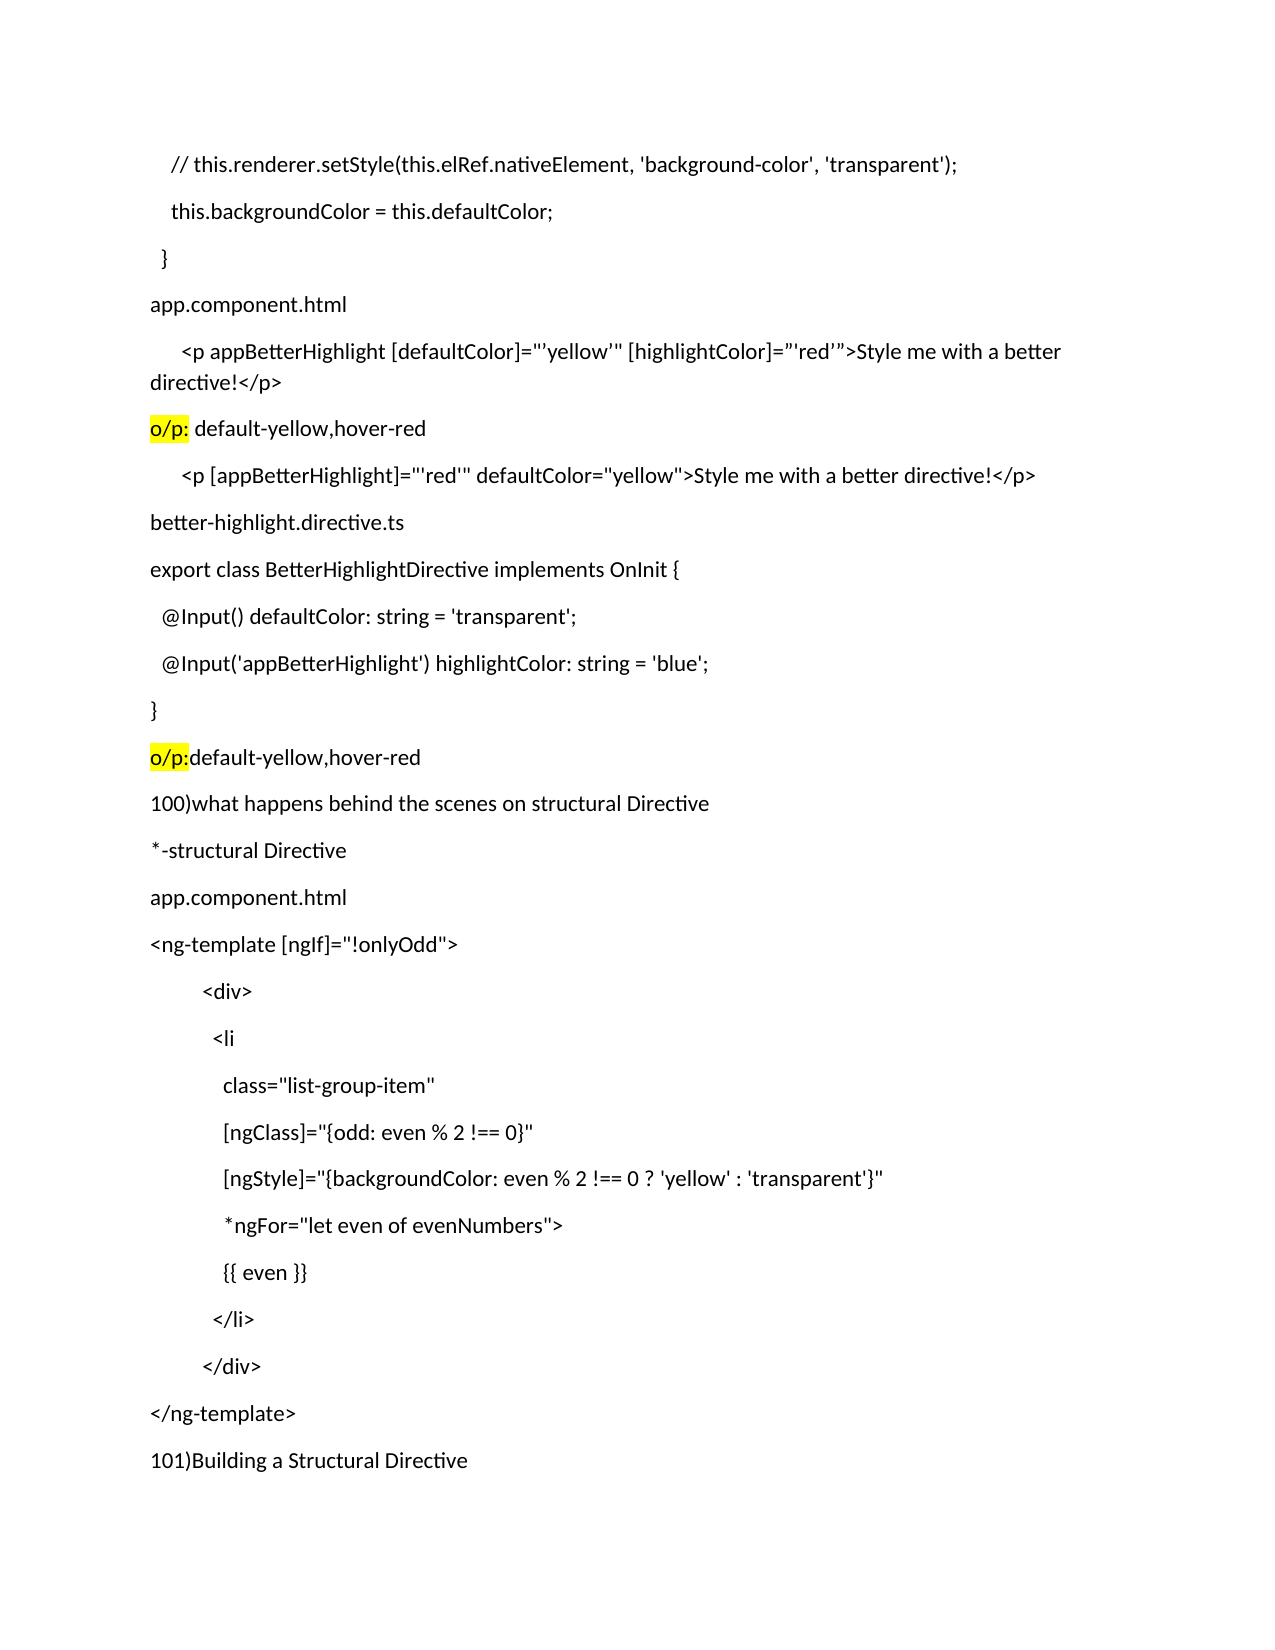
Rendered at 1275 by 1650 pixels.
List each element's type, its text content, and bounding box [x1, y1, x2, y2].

text } [150, 696, 1125, 724]
text app.component.html [150, 291, 1125, 319]
text @Input() defaultColor: string = 'transparent'; [150, 602, 1125, 630]
text [ngStyle]="{backgroundColor: even % 2 !== 0 ? 'yellow' : 'transparent'}" [150, 1164, 1125, 1193]
text better-highlight.directive.ts [150, 508, 1125, 536]
text // this.renderer.setStyle(this.elRef.nativeElement, 'background-color', 'transparent'); [150, 150, 1125, 178]
text this.backgroundColor = this.defaultColor; [150, 197, 1125, 225]
text </ng-template> [150, 1399, 1125, 1427]
text {{ even }} [150, 1258, 1125, 1286]
text *ngFor="let even of evenNumbers"> [150, 1211, 1125, 1239]
text 100)what happens behind the scenes on structural Directive [150, 789, 1125, 818]
text <p appBetterHighlight [defaultColor]="’yellow’" [highlightColor]=”'red’”>Style me with a better directive!</p> [150, 337, 1125, 396]
text o/p: default-yellow,hover-red [150, 414, 1125, 443]
text export class BetterHighlightDirective implements OnInit { [150, 555, 1125, 583]
text </div> [150, 1352, 1125, 1380]
text <ng-template [ngIf]="!onlyOdd"> [150, 930, 1125, 958]
text [ngClass]="{odd: even % 2 !== 0}" [150, 1118, 1125, 1146]
text } [150, 244, 1125, 272]
text o/p:default-yellow,hover-red [189, 743, 1125, 771]
text <p [appBetterHighlight]="'red'" defaultColor="yellow">Style me with a better directive!</p> [150, 461, 1125, 489]
text </li> [150, 1305, 1125, 1333]
text <div> [150, 977, 1125, 1005]
text @Input('appBetterHighlight') highlightColor: string = 'blue'; [150, 649, 1125, 677]
text *-structural Directive [150, 836, 1125, 864]
text <li [150, 1024, 1125, 1052]
text app.component.html [150, 883, 1125, 911]
text 101)Building a Structural Directive [150, 1446, 1125, 1474]
text class="list-group-item" [150, 1071, 1125, 1099]
